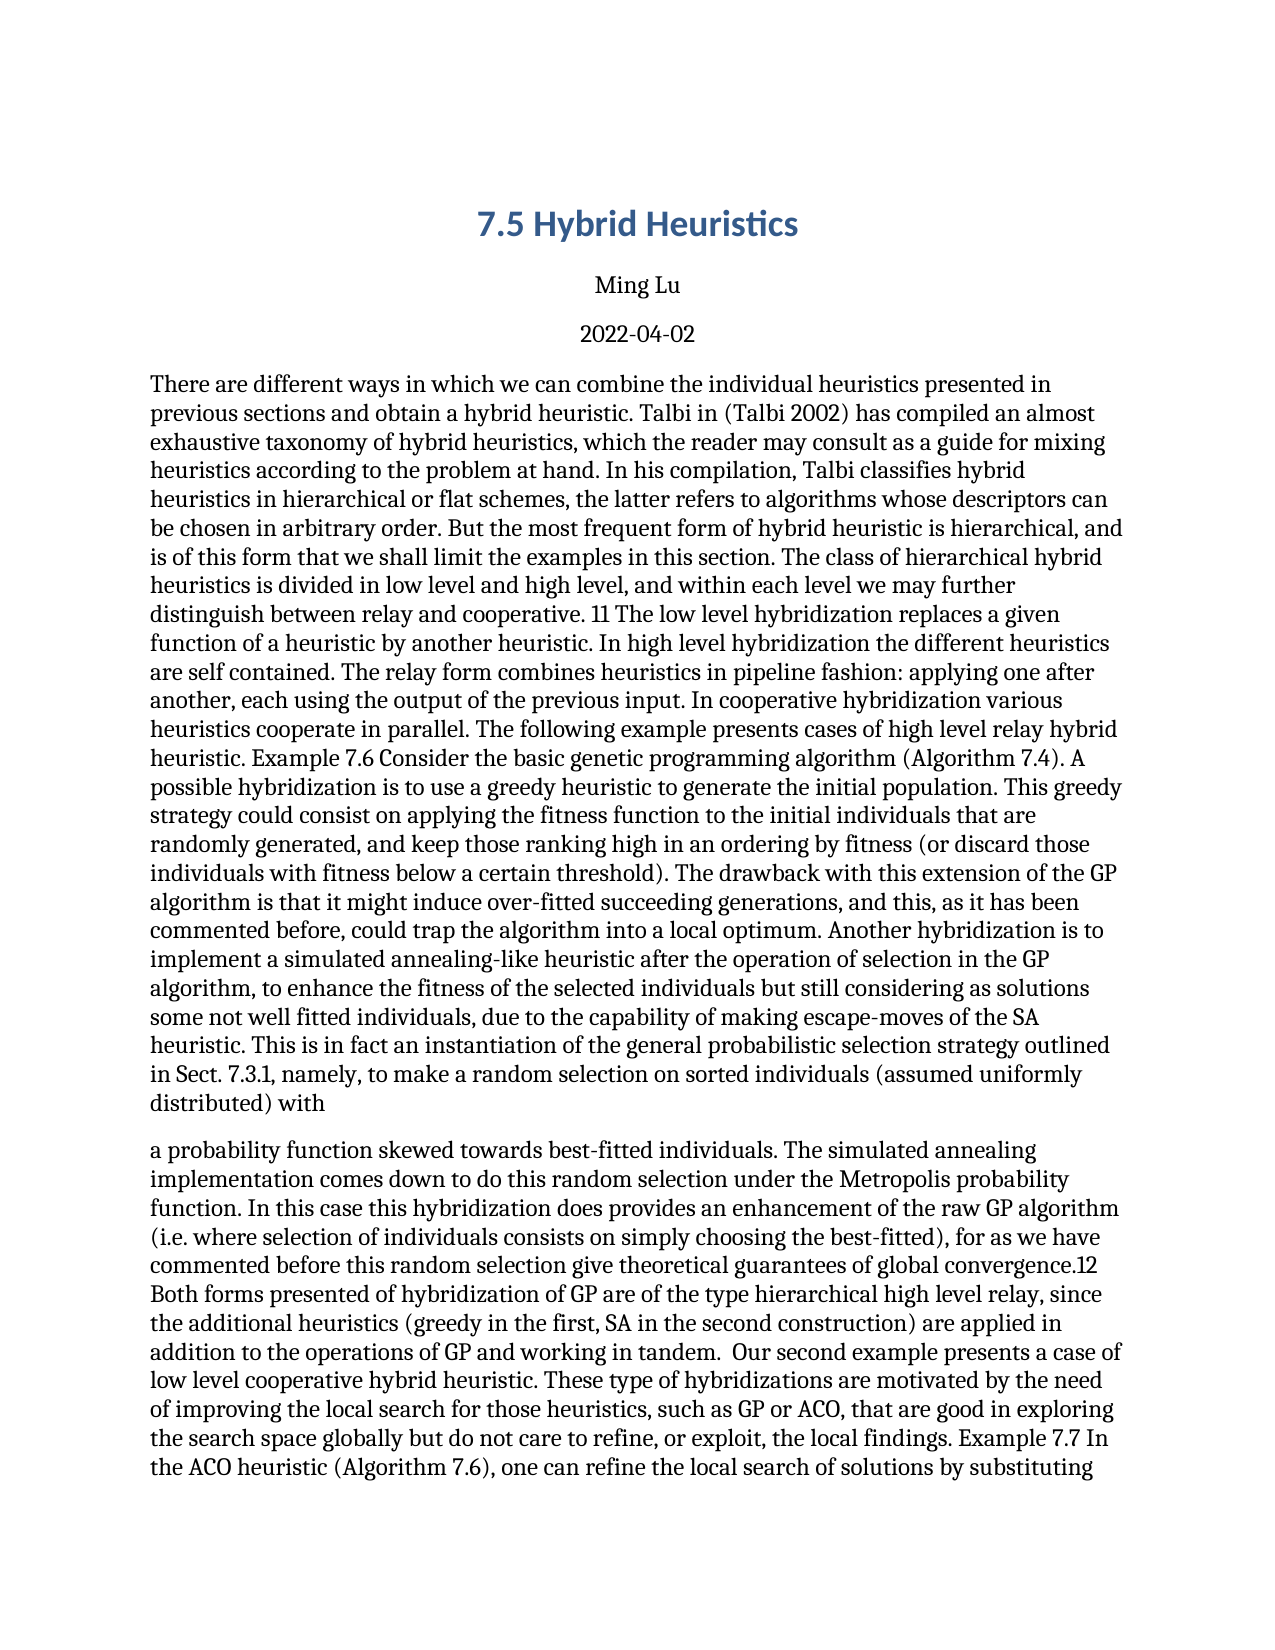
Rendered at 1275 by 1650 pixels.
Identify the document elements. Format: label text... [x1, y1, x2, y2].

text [150, 1136, 1125, 1481]
text Ming Lu [150, 271, 1125, 299]
text There are different ways in which we can combine the individual heuristics presented in previous sections and obtain a hybrid heuristic. Talbi in (Talbi 2002) has compiled an almost exhaustive taxonomy of hybrid heuristics, which the reader may consult as a guide for mixing heuristics according to the problem at hand. In his compilation, Talbi classifies hybrid heuristics in hierarchical or flat schemes, the latter refers to algorithms whose descriptors can be chosen in arbitrary order. But the most frequent form of hybrid heuristic is hierarchical, and is of this form that we shall limit the examples in this section. The class of hierarchical hybrid heuristics is divided in low level and high level, and within each level we may further distinguish between relay and cooperative. 11 The low level hybridization replaces a given function of a heuristic by another heuristic. In high level hybridization the different heuristics are self contained. The relay form combines heuristics in pipeline fashion: applying one after another, each using the output of the previous input. In cooperative hybridization various heuristics cooperate in parallel. The following example presents cases of high level relay hybrid heuristic. Example 7.6 Consider the basic genetic programming algorithm (Algorithm 7.4). A possible hybridization is to use a greedy heuristic to generate the initial population. This greedy strategy could consist on applying the fitness function to the initial individuals that are randomly generated, and keep those ranking high in an ordering by fitness (or discard those individuals with fitness below a certain threshold). The drawback with this extension of the GP algorithm is that it might induce over-fitted succeeding generations, and this, as it has been commented before, could trap the algorithm into a local optimum. Another hybridization is to implement a simulated annealing-like heuristic after the operation of selection in the GP algorithm, to enhance the fitness of the selected individuals but still considering as solutions some not well fitted individuals, due to the capability of making escape-moves of the SA heuristic. This is in fact an instantiation of the general probabilistic selection strategy outlined in Sect. 7.3.1, namely, to make a random selection on sorted individuals (assumed uniformly distributed) with [150, 370, 1125, 1117]
title 7.5 Hybrid Heuristics [150, 200, 1125, 246]
text 2022-04-02 [150, 320, 1125, 349]
